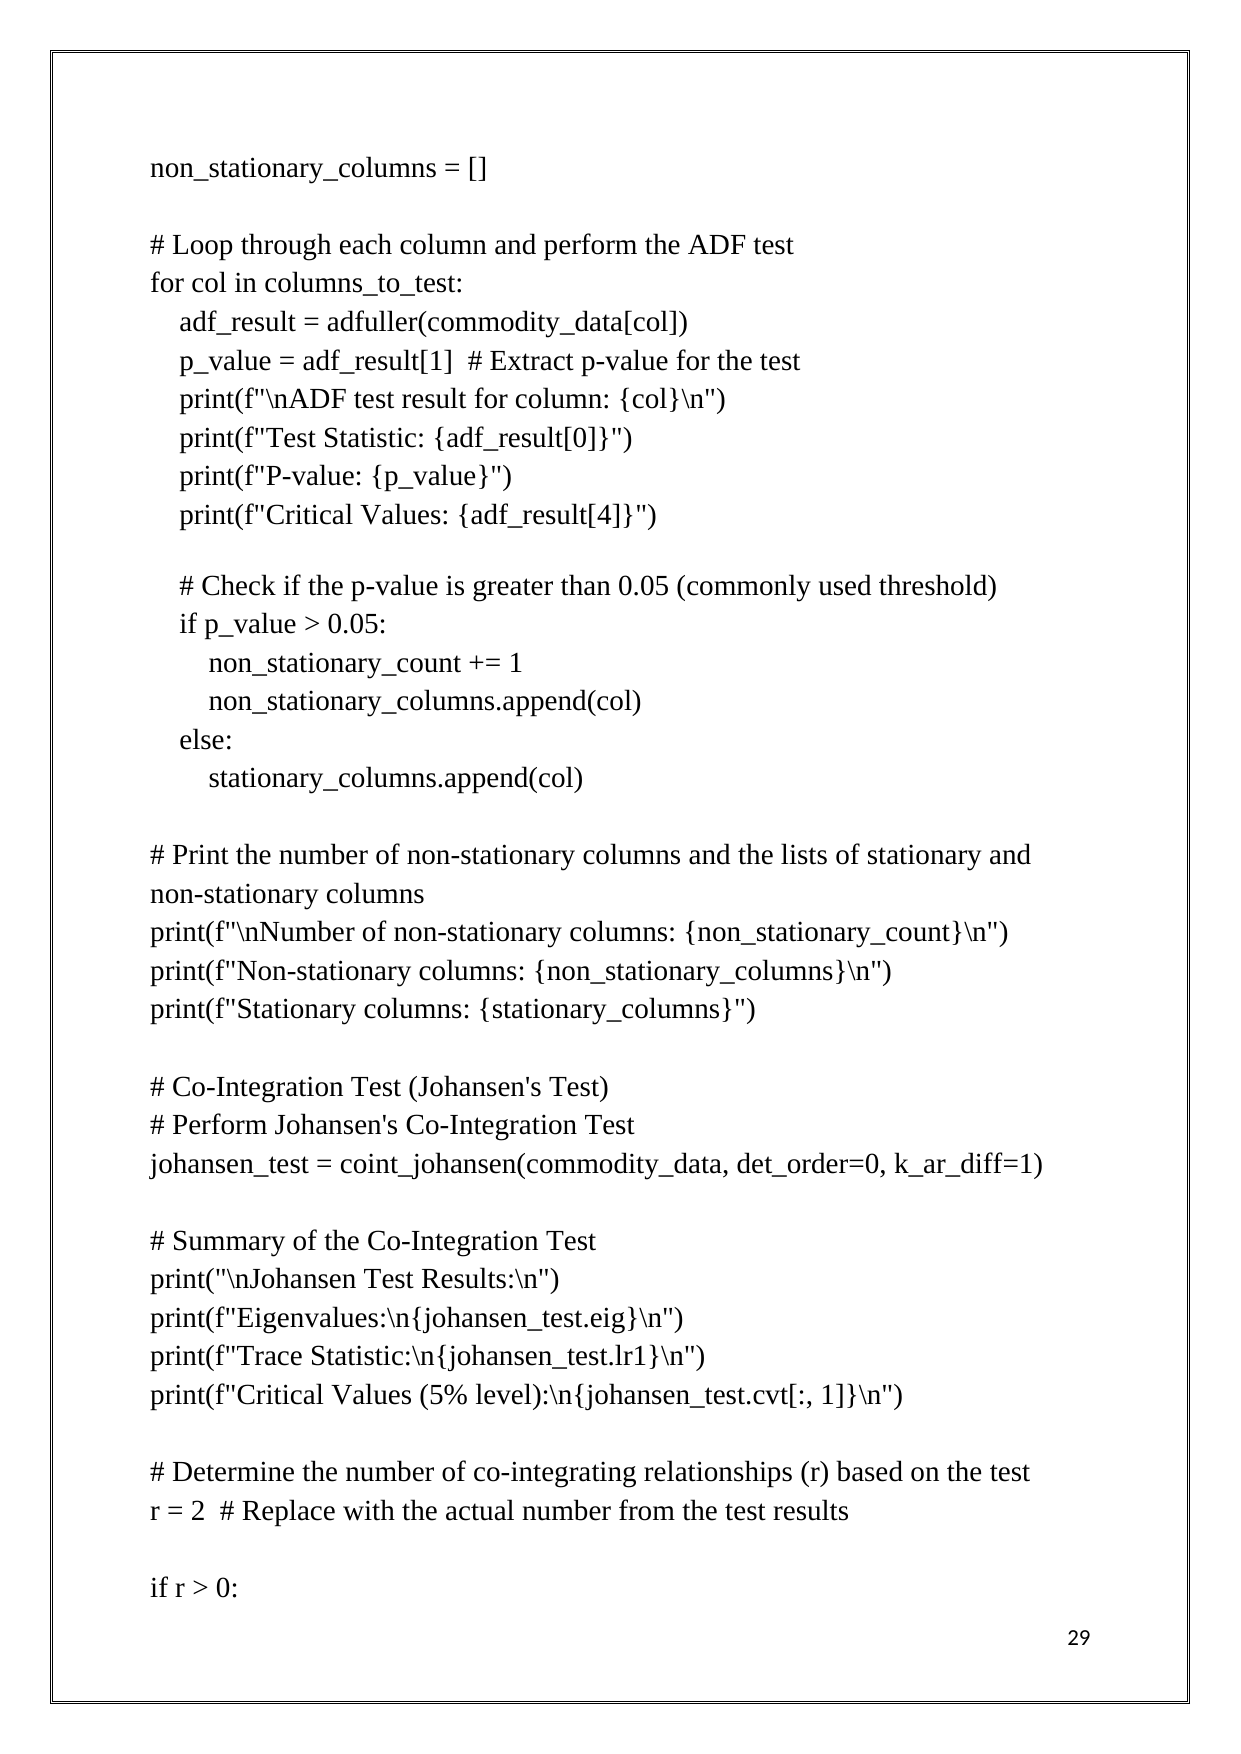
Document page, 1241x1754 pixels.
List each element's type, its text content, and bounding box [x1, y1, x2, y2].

text print(f"Stationary columns: {stationary_columns}") [150, 992, 1090, 1025]
text else: [150, 722, 1090, 755]
text # Determine the number of co-integrating relationships (r) based on the test [150, 1454, 1090, 1488]
text non_stationary_columns = [] [150, 150, 1090, 183]
text print(f"\nADF test result for column: {col}\n") [150, 381, 1090, 415]
text # Summary of the Co-Integration Test [150, 1223, 1090, 1256]
text print(f"\nNumber of non-stationary columns: {non_stationary_count}\n") [150, 914, 1090, 948]
text print(f"P-value: {p_value}") [150, 458, 1090, 492]
text # Perform Johansen's Co-Integration Test [150, 1107, 1090, 1141]
text r = 2 # Replace with the actual number from the test results [150, 1493, 1090, 1526]
text adf_result = adfuller(commodity_data[col]) [150, 304, 1090, 338]
text print(f"Critical Values: {adf_result[4]}") [150, 497, 1090, 530]
text print(f"Critical Values (5% level):\n{johansen_test.cvt[:, 1]}\n") [150, 1377, 1090, 1411]
text print("\nJohansen Test Results:\n") [150, 1261, 1090, 1295]
text stationary_columns.append(col) [150, 760, 1090, 794]
text # Loop through each column and perform the ADF test [150, 227, 1090, 261]
text for col in columns_to_test: [150, 266, 1090, 299]
text johansen_test = coint_johansen(commodity_data, det_order=0, k_ar_diff=1) [150, 1146, 1090, 1179]
text print(f"Test Statistic: {adf_result[0]}") [150, 420, 1090, 453]
text # Check if the p-value is greater than 0.05 (commonly used threshold) [150, 568, 1090, 601]
text # Print the number of non-stationary columns and the lists of stationary and non-stationary columns [150, 837, 1090, 909]
text print(f"Eigenvalues:\n{johansen_test.eig}\n") [150, 1300, 1090, 1333]
text if p_value > 0.05: [150, 606, 1090, 640]
text # Co-Integration Test (Johansen's Test) [150, 1069, 1090, 1102]
text p_value = adf_result[1] # Extract p-value for the test [150, 343, 1090, 376]
text non_stationary_count += 1 [150, 645, 1090, 678]
text non_stationary_columns.append(col) [150, 683, 1090, 717]
text print(f"Trace Statistic:\n{johansen_test.lr1}\n") [150, 1338, 1090, 1372]
text if r > 0: [150, 1570, 1090, 1603]
text print(f"Non-stationary columns: {non_stationary_columns}\n") [150, 953, 1090, 987]
